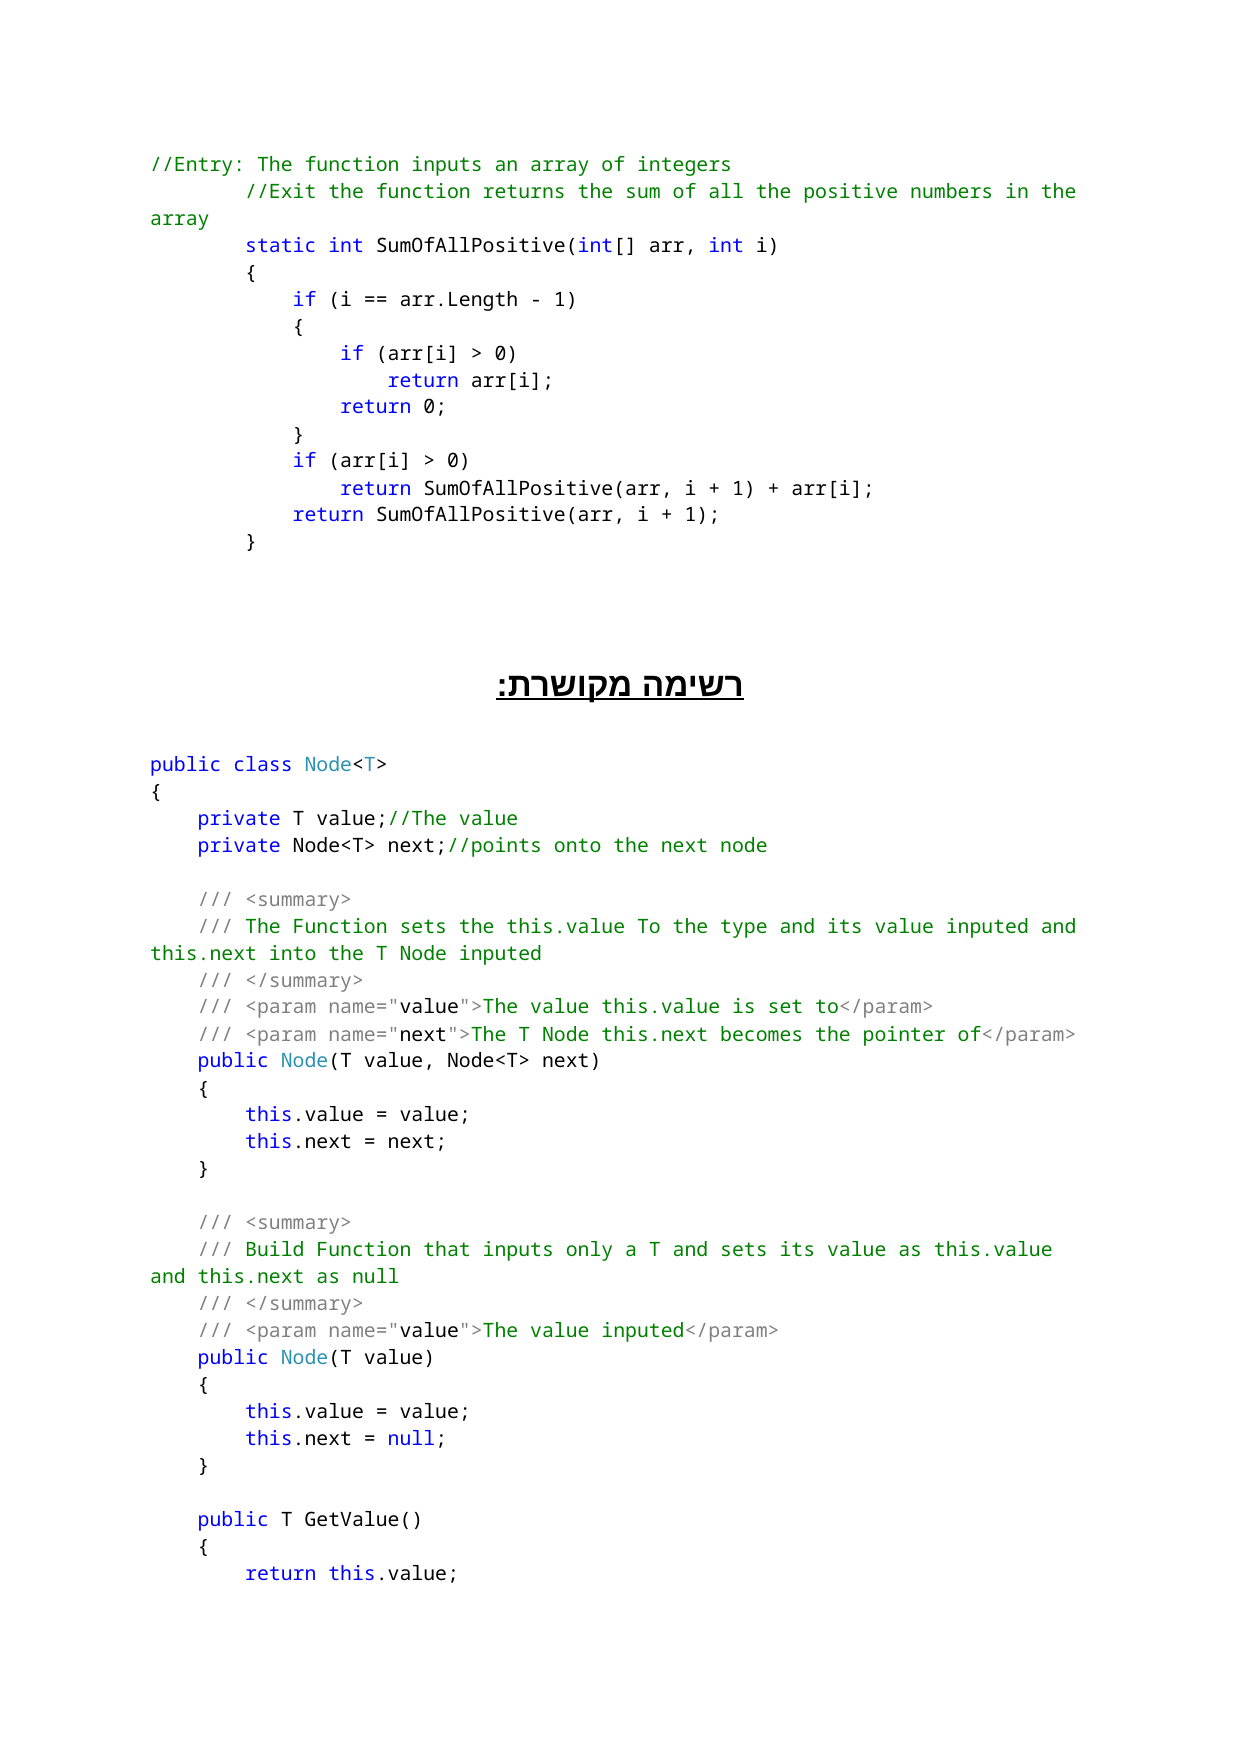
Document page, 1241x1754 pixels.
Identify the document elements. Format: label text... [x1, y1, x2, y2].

text } [150, 420, 1090, 447]
text } [150, 1155, 1090, 1182]
text private Node<T> next;//points onto the next node [150, 831, 1090, 858]
text return 0; [150, 393, 1090, 420]
text static int SumOfAllPositive(int[] arr, int i) [150, 231, 1090, 258]
text public class Node<T> [150, 750, 1090, 777]
text /// The Function sets the this.value To the type and its value inputed and this.next into the T Node inputed [150, 912, 1090, 966]
text //Exit the function returns the sum of all the positive numbers in the array [150, 177, 1090, 231]
text { [150, 1532, 1090, 1559]
text /// Build Function that inputs only a T and sets its value as this.value and this.next as null [150, 1236, 1090, 1289]
text this.next = null; [150, 1424, 1090, 1451]
text { [150, 1371, 1090, 1397]
text //Entry: The function inputs an array of integers [150, 150, 1090, 177]
text return this.value; [150, 1559, 1090, 1586]
text public Node(T value) [150, 1343, 1090, 1371]
text this.value = value; [150, 1397, 1090, 1424]
text this.next = next; [150, 1128, 1090, 1155]
text private T value;//The value [150, 804, 1090, 831]
text /// <param name="next">The T Node this.next becomes the pointer of</param> [150, 1020, 1090, 1047]
text /// <summary> [150, 885, 1090, 912]
text /// <param name="value">The value inputed</param> [150, 1317, 1090, 1343]
text { [150, 1074, 1090, 1101]
text public T GetValue() [150, 1505, 1090, 1532]
text public Node(T value, Node<T> next) [150, 1047, 1090, 1074]
text if (arr[i] > 0) [150, 339, 1090, 366]
text if (arr[i] > 0) [150, 447, 1090, 474]
text this.value = value; [150, 1101, 1090, 1128]
text /// <param name="value">The value this.value is set to</param> [150, 993, 1090, 1020]
text { [150, 777, 1090, 804]
text return arr[i]; [150, 366, 1090, 393]
text { [150, 312, 1090, 339]
text } [150, 528, 1090, 555]
text /// </summary> [150, 1289, 1090, 1317]
text if (i == arr.Length - 1) [150, 285, 1090, 312]
text { [150, 258, 1090, 285]
text } [150, 1451, 1090, 1478]
text return SumOfAllPositive(arr, i + 1) + arr[i]; [150, 474, 1090, 501]
text רשימה מקושרת: [150, 665, 1090, 703]
text /// <summary> [150, 1209, 1090, 1236]
text return SumOfAllPositive(arr, i + 1); [150, 501, 1090, 528]
text /// </summary> [150, 966, 1090, 993]
